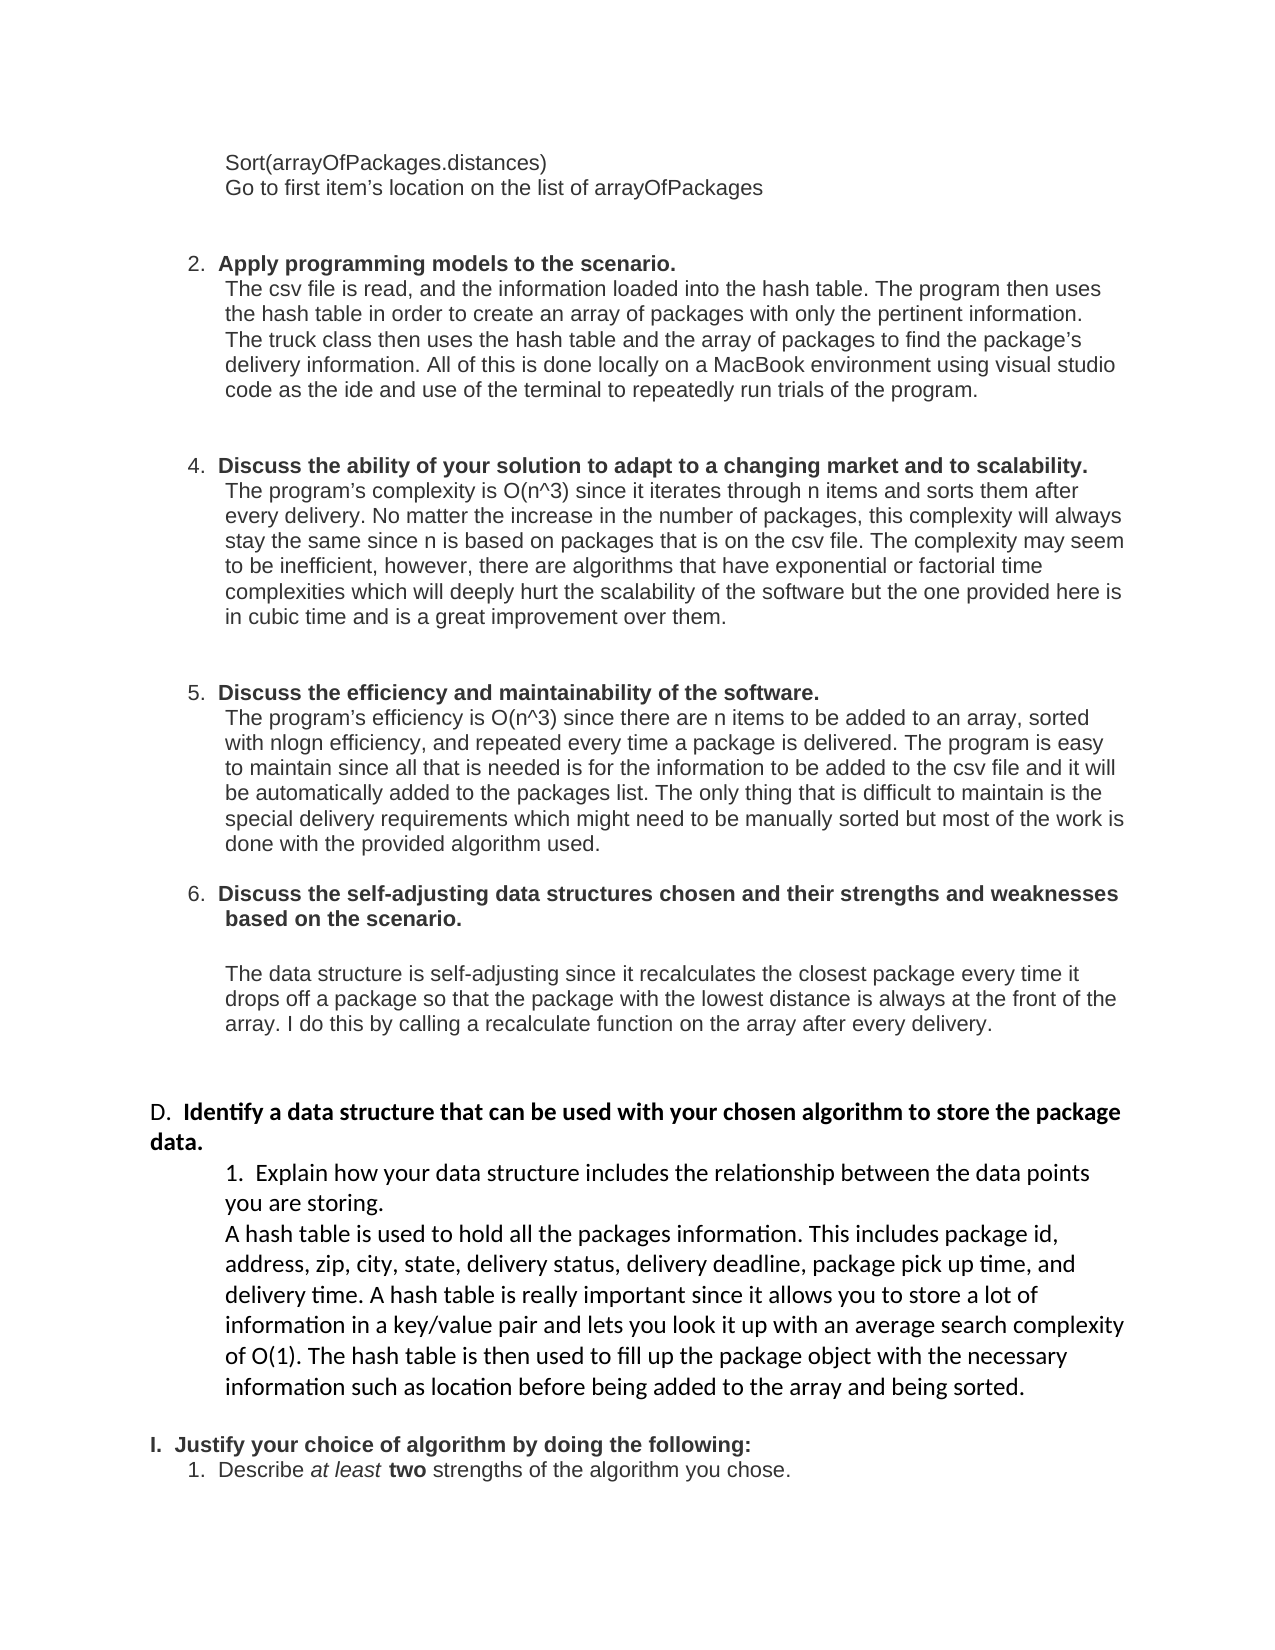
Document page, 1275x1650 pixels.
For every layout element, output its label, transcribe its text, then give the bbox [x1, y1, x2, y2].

text The program’s complexity is O(n^3) since it iterates through n items and sorts them after every delivery. No matter the increase in the number of packages, this complexity will always stay the same since n is based on packages that is on the csv file. The complexity may seem to be inefficient, however, there are algorithms that have exponential or factorial time complexities which will deeply hurt the scalability of the software but the one provided here is in cubic time and is a great improvement over them. [225, 478, 1125, 629]
text 6. Discuss the self-adjusting data structures chosen and their strengths and weaknesses based on the scenario. [187, 881, 1125, 931]
text The data structure is self-adjusting since it recalculates the closest package every time it drops off a package so that the package with the lowest distance is always at the front of the array. I do this by calling a recalculate function on the array after every delivery. [225, 961, 1125, 1036]
text Sort(arrayOfPackages.distances) [225, 150, 1125, 175]
text The csv file is read, and the information loaded into the hash table. The program then uses the hash table in order to create an array of packages with only the pertinent information. The truck class then uses the hash table and the array of packages to find the package’s delivery information. All of this is done locally on a MacBook environment using visual studio code as the ide and use of the terminal to repeatedly run trials of the program. [225, 276, 1125, 402]
text I. Justify your choice of algorithm by doing the following: [150, 1432, 1125, 1457]
text Go to first item’s location on the list of arrayOfPackages [225, 175, 1125, 200]
text 1. Describe at least two strengths of the algorithm you chose. [187, 1457, 1125, 1482]
text 5. Discuss the efficiency and maintainability of the software. [187, 679, 1125, 704]
text D. Identify a data structure that can be used with your chosen algorithm to store the package data. [150, 1096, 1125, 1157]
text The program’s efficiency is O(n^3) since there are n items to be added to an array, sorted with nlogn efficiency, and repeated every time a package is delivered. The program is easy to maintain since all that is needed is for the information to be added to the csv file and it will be automatically added to the packages list. The only thing that is difficult to maintain is the special delivery requirements which might need to be manually sorted but most of the work is done with the provided algorithm used. [225, 704, 1125, 856]
text 2. Apply programming models to the scenario. [187, 251, 1125, 276]
text 4. Discuss the ability of your solution to adapt to a changing market and to scalability. [187, 452, 1125, 478]
text 1. Explain how your data structure includes the relationship between the data points you are storing. [225, 1157, 1125, 1218]
text A hash table is used to hold all the packages information. This includes package id, address, zip, city, state, delivery status, delivery deadline, package pick up time, and delivery time. A hash table is really important since it allows you to store a lot of information in a key/value pair and lets you look it up with an average search complexity of O(1). The hash table is then used to fill up the package object with the necessary information such as location before being added to the array and being sorted. [225, 1218, 1125, 1401]
